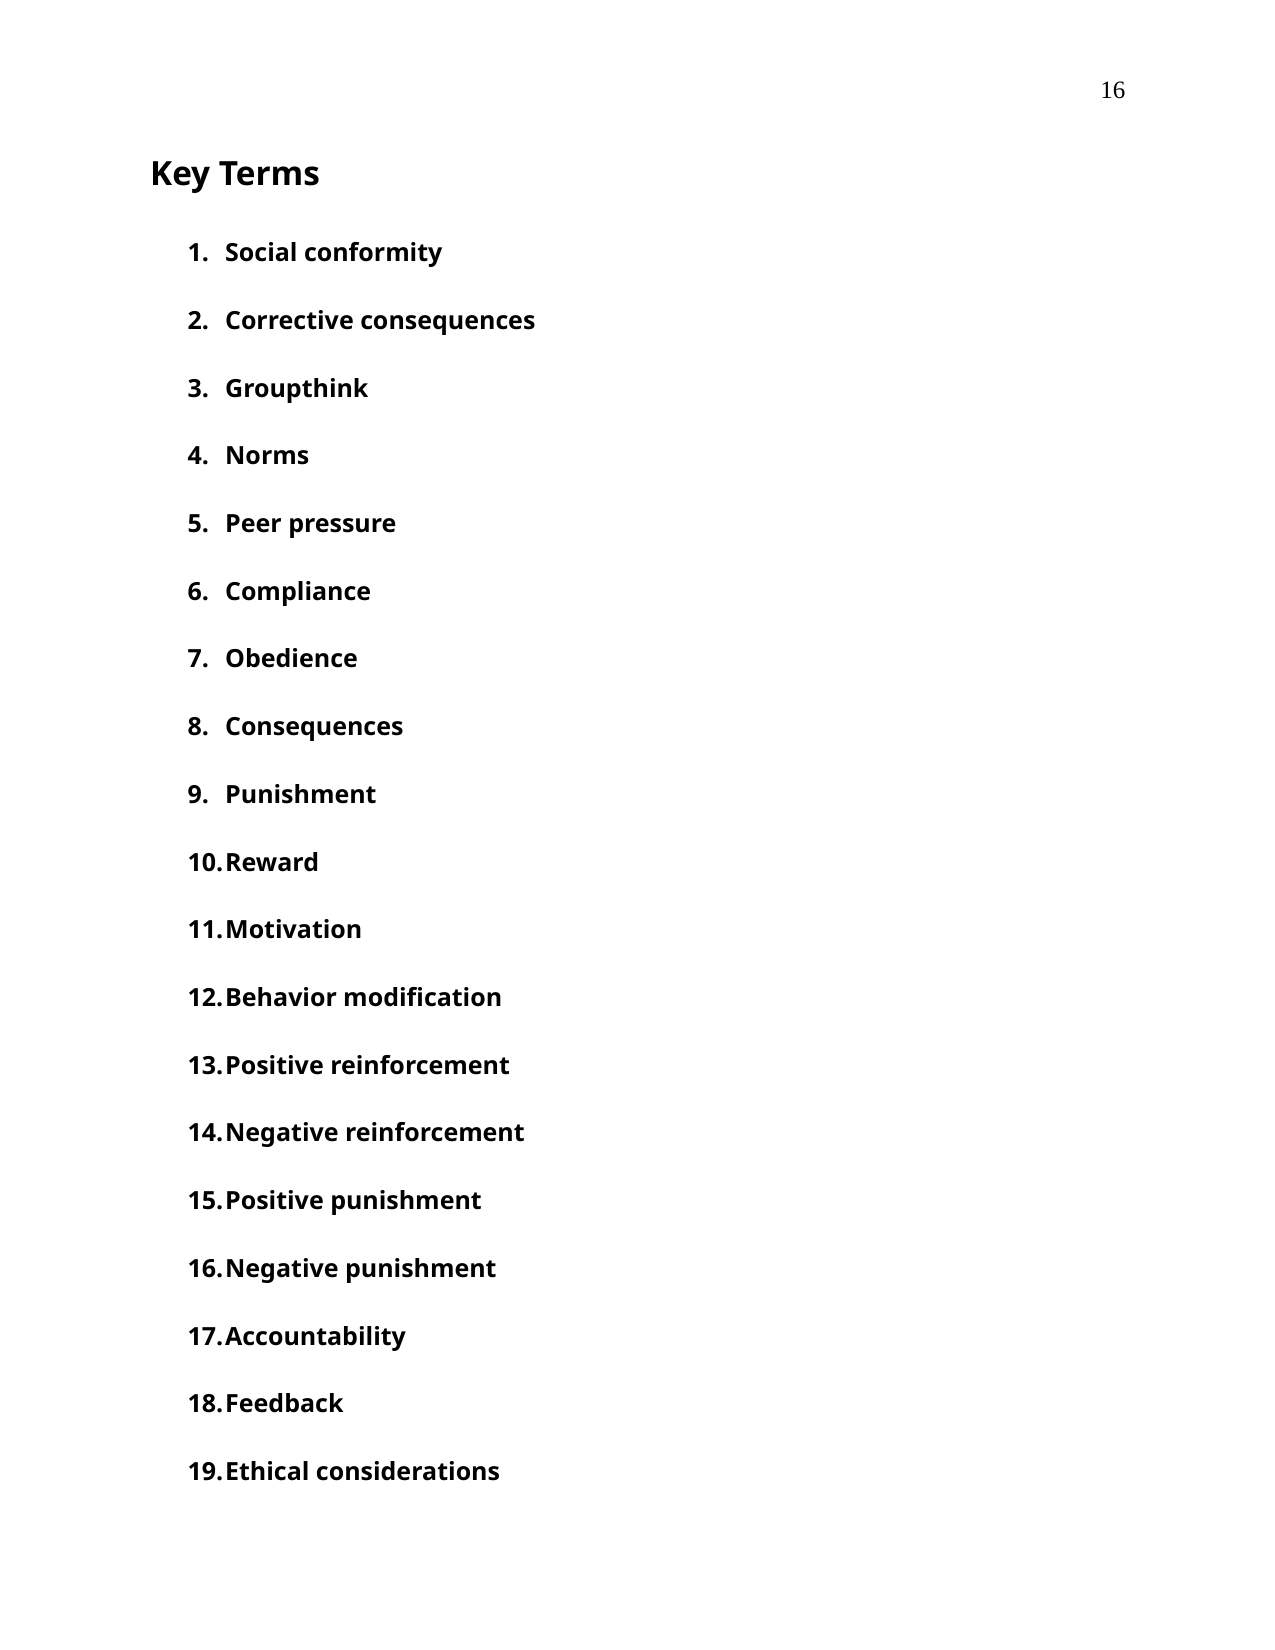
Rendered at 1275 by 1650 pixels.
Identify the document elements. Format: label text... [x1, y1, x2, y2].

list Behavior modification [187, 979, 1125, 1014]
list Negative punishment [187, 1250, 1125, 1284]
list Feedback [187, 1386, 1125, 1420]
list Motivation [187, 912, 1125, 946]
list Reward [187, 844, 1125, 878]
list Negative reinforcement [187, 1115, 1125, 1149]
list Corrective consequences [187, 302, 1125, 337]
list Ethical considerations [187, 1453, 1125, 1488]
list Compliance [187, 573, 1125, 607]
list Accountability [187, 1318, 1125, 1352]
list Consequences [187, 709, 1125, 743]
list Positive punishment [187, 1183, 1125, 1217]
text Key Terms [150, 150, 1125, 195]
list Positive reinforcement [187, 1047, 1125, 1081]
list Social conformity [187, 235, 1125, 269]
list Peer pressure [187, 506, 1125, 540]
list Obedience [187, 641, 1125, 675]
list Norms [187, 438, 1125, 472]
list Punishment [187, 776, 1125, 811]
list Groupthink [187, 370, 1125, 404]
